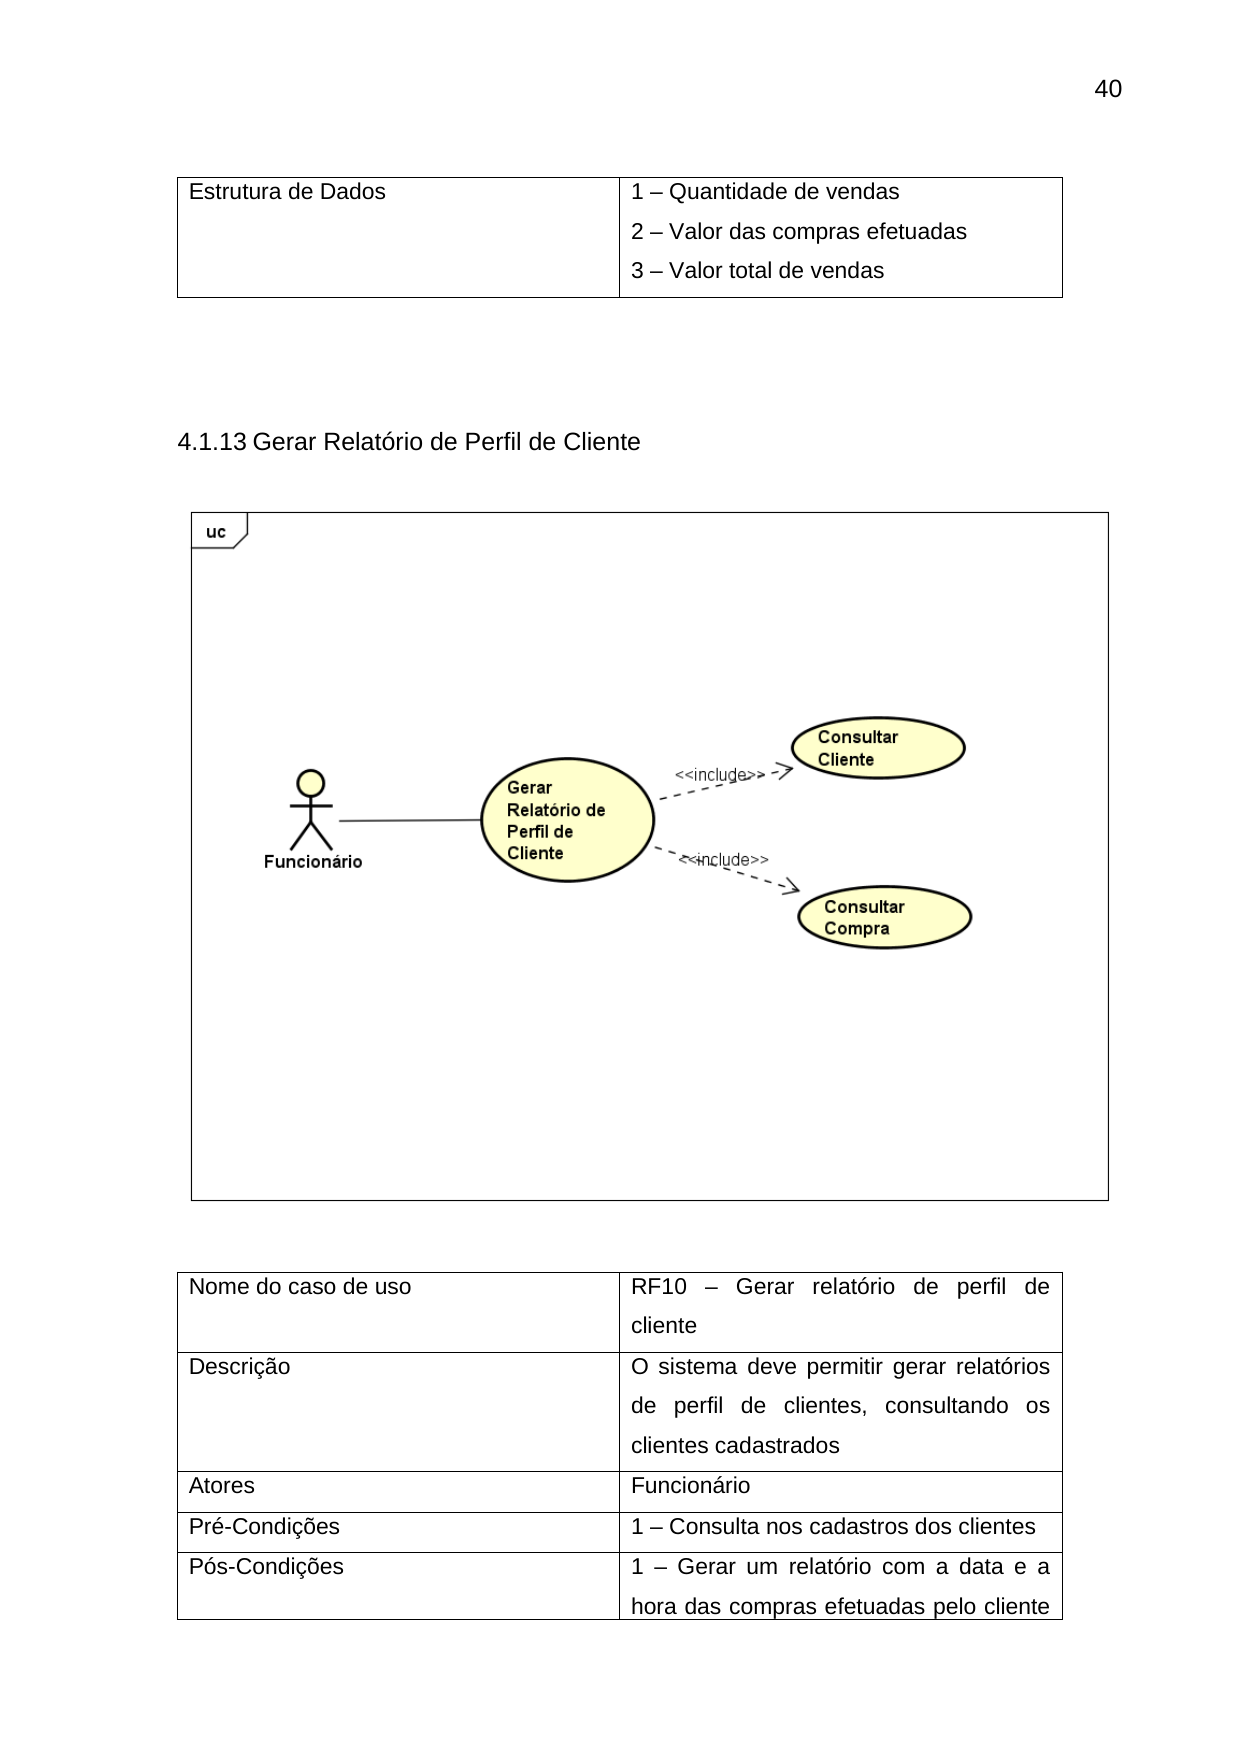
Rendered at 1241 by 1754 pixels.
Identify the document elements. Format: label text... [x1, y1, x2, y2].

table_cell Pré-Condições [178, 1513, 619, 1552]
table_cell Funcionário [620, 1472, 1062, 1512]
table_cell Estrutura de Dados [178, 178, 619, 297]
table_cell 1 – Consulta nos cadastros dos clientes [620, 1513, 1062, 1552]
table_cell Descrição [178, 1353, 619, 1471]
picture [177, 498, 1123, 1214]
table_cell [620, 1553, 1062, 1619]
table_header Nome do caso de uso [178, 1273, 619, 1352]
table_cell Atores [178, 1472, 619, 1512]
subtitle Gerar Relatório de Perfil de Cliente [177, 427, 1122, 456]
table_header RF10 – Gerar relatório de perfil de cliente [620, 1273, 1062, 1352]
table_cell Pós-Condições [178, 1553, 619, 1619]
table_cell O sistema deve permitir gerar relatórios de perfil de clientes, consultando os clientes cadastrados [620, 1353, 1062, 1471]
table_cell 1 – Quantidade de vendas 2 – Valor das compras efetuadas 3 – Valor total de vendas [620, 178, 1062, 297]
